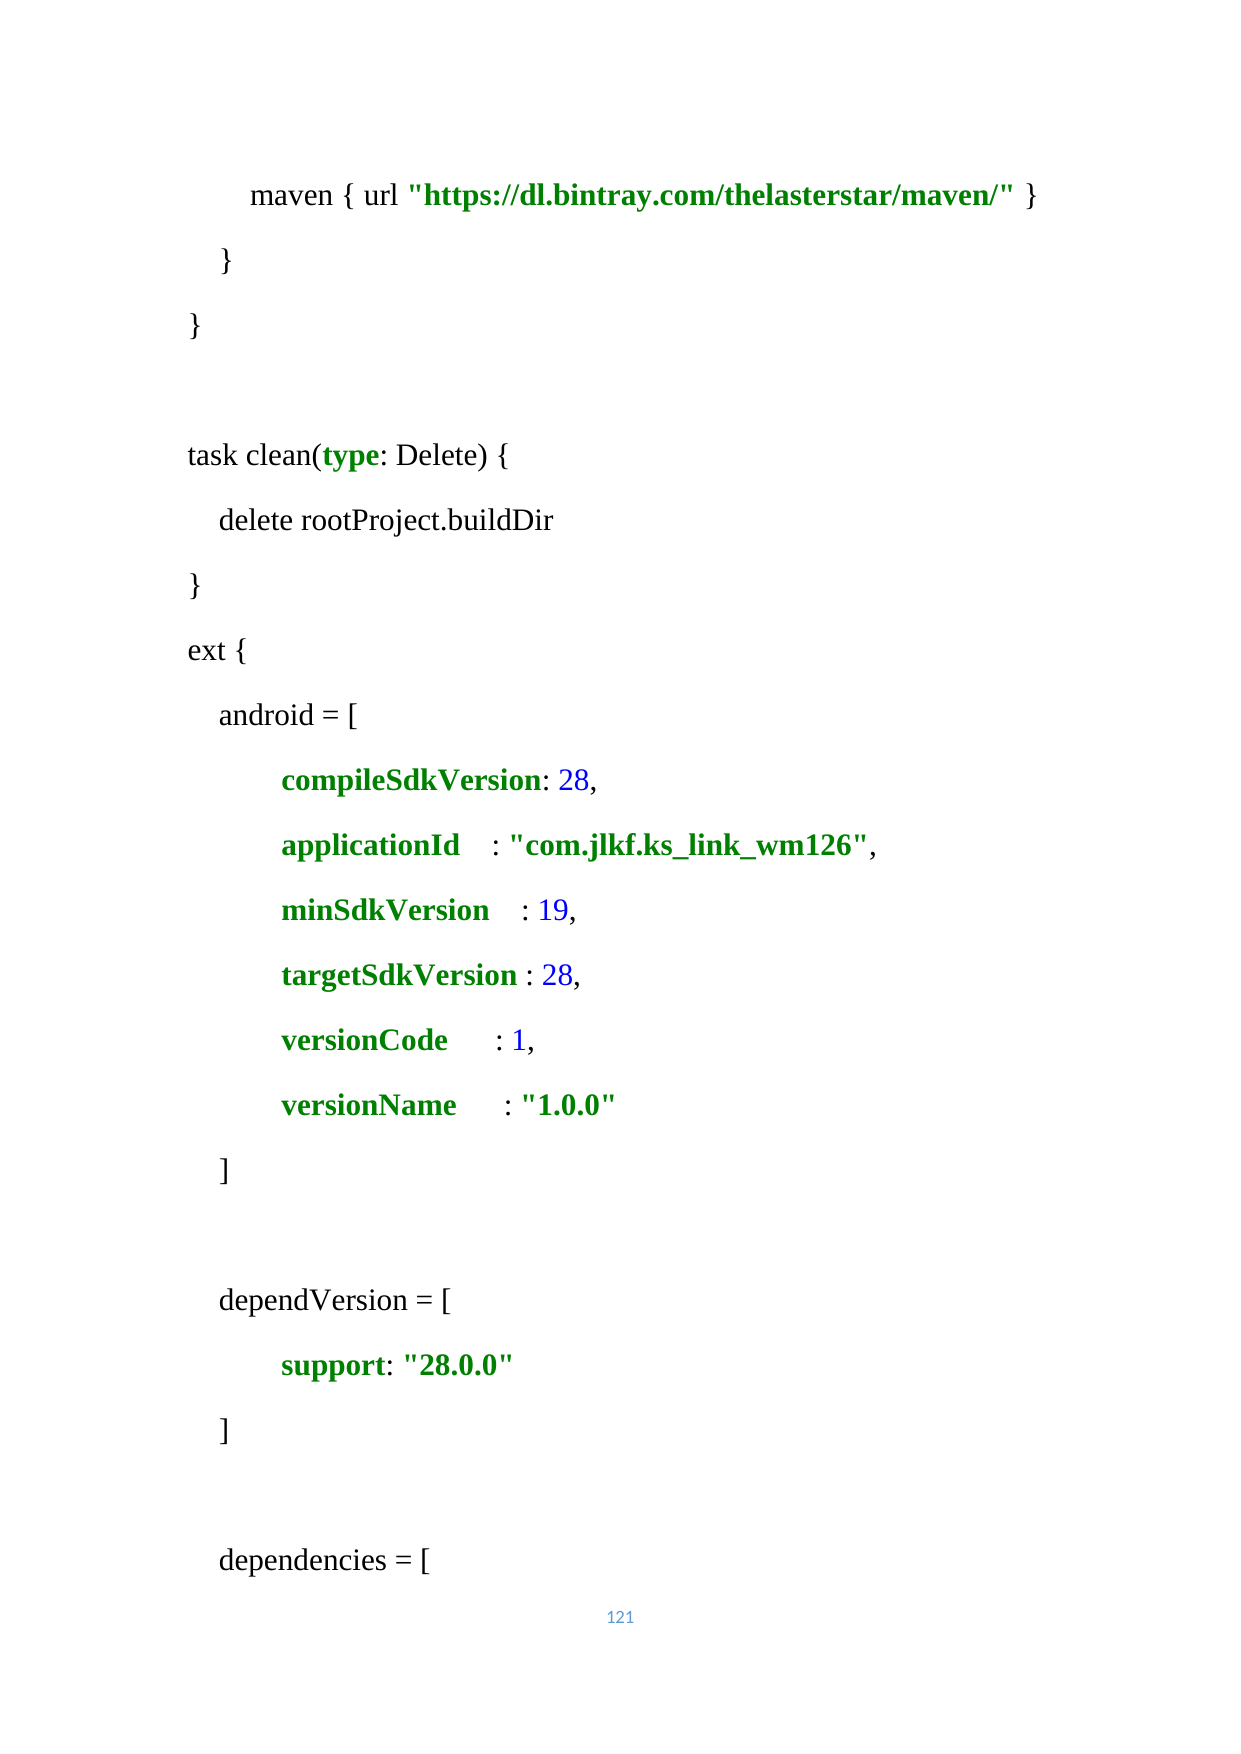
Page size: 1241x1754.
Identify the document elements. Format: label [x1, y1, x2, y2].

text [187, 162, 1053, 617]
text [187, 617, 1053, 1592]
